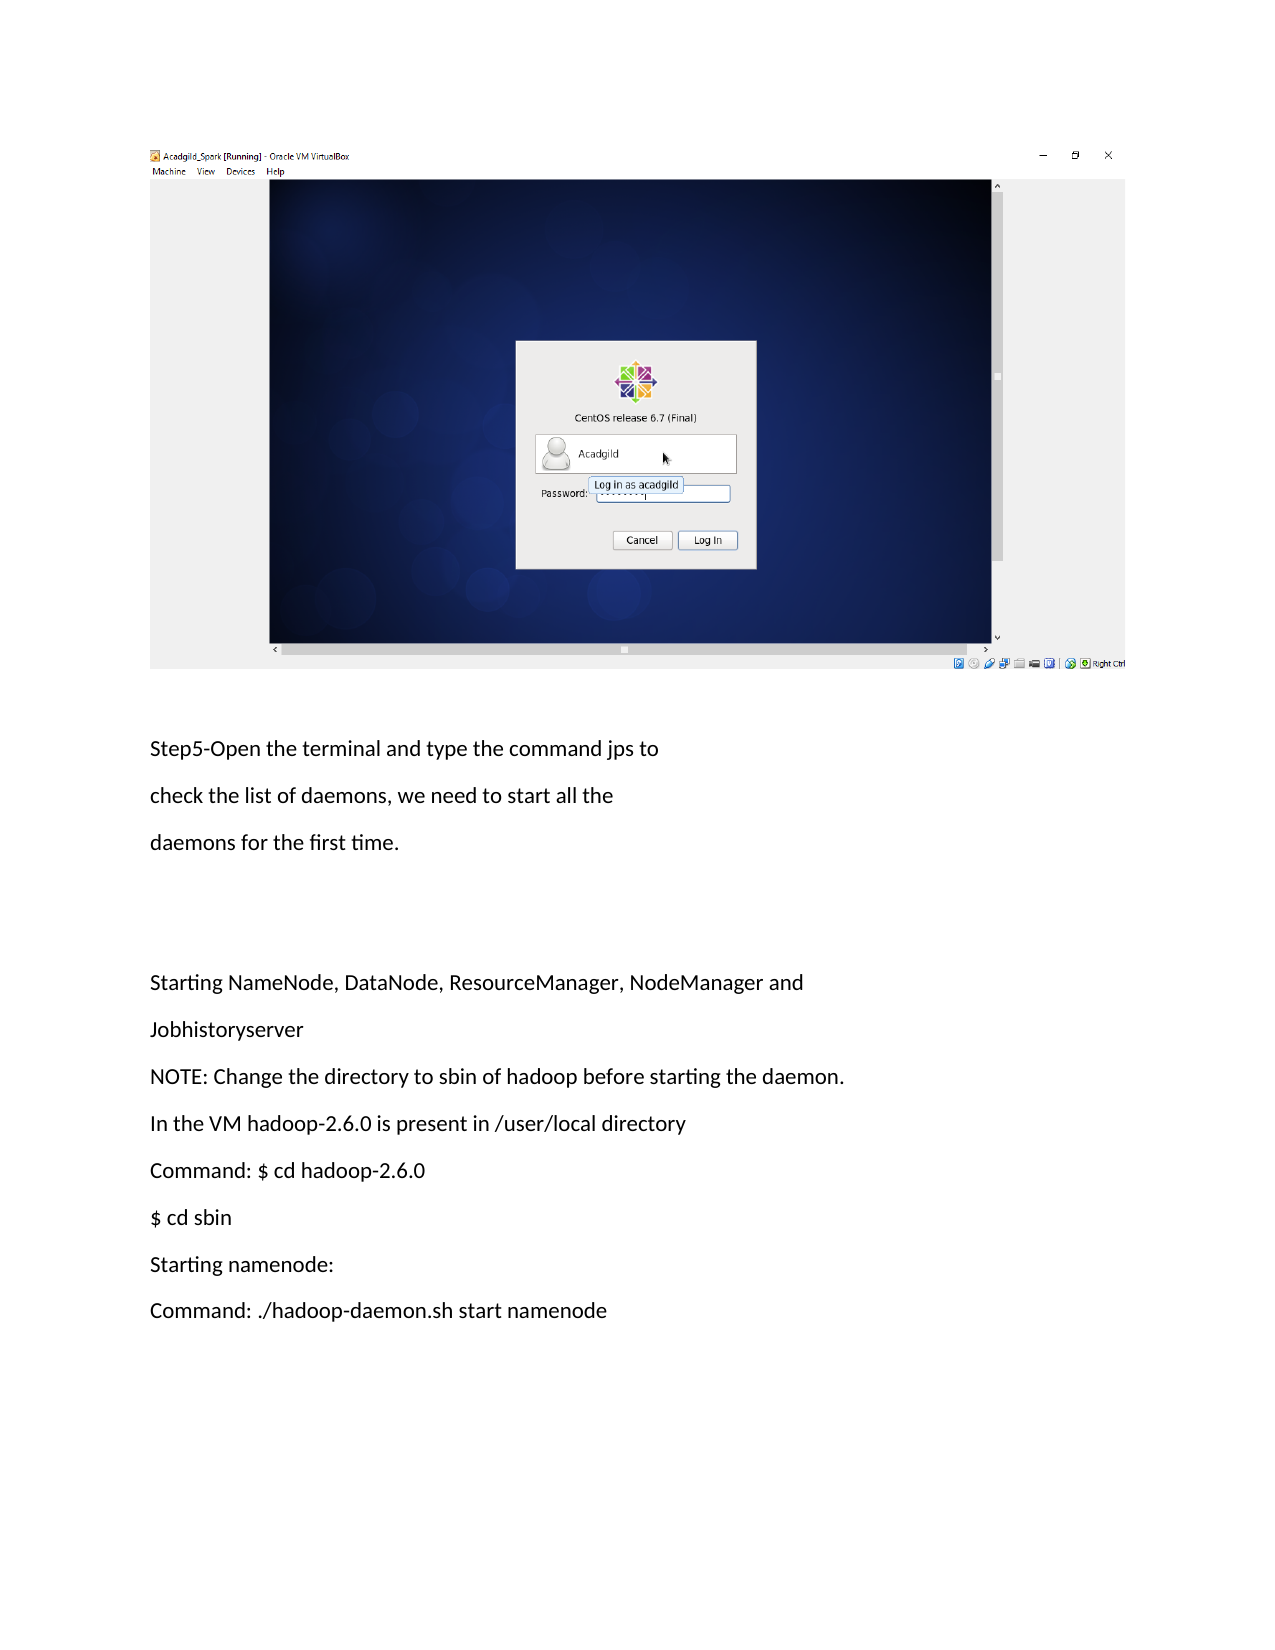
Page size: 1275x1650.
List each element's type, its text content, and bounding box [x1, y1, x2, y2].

text $ cd sbin [150, 1203, 1125, 1231]
text Command: ./hadoop-daemon.sh start namenode [150, 1297, 1125, 1324]
text daemons for the first time. [150, 828, 1125, 856]
text Jobhistoryserver [150, 1015, 1125, 1043]
text Starting NameNode, DataNode, ResourceManager, NodeManager and [150, 968, 1125, 996]
text check the list of daemons, we need to start all the [150, 781, 1125, 809]
text In the VM hadoop-2.6.0 is present in /user/local directory [150, 1109, 1125, 1137]
text NOTE: Change the directory to sbin of hadoop before starting the daemon. [150, 1062, 1125, 1090]
picture [150, 150, 1125, 669]
text Starting namenode: [150, 1250, 1125, 1278]
text Step5-Open the terminal and type the command jps to [150, 734, 1125, 762]
text Command: $ cd hadoop-2.6.0 [150, 1156, 1125, 1184]
